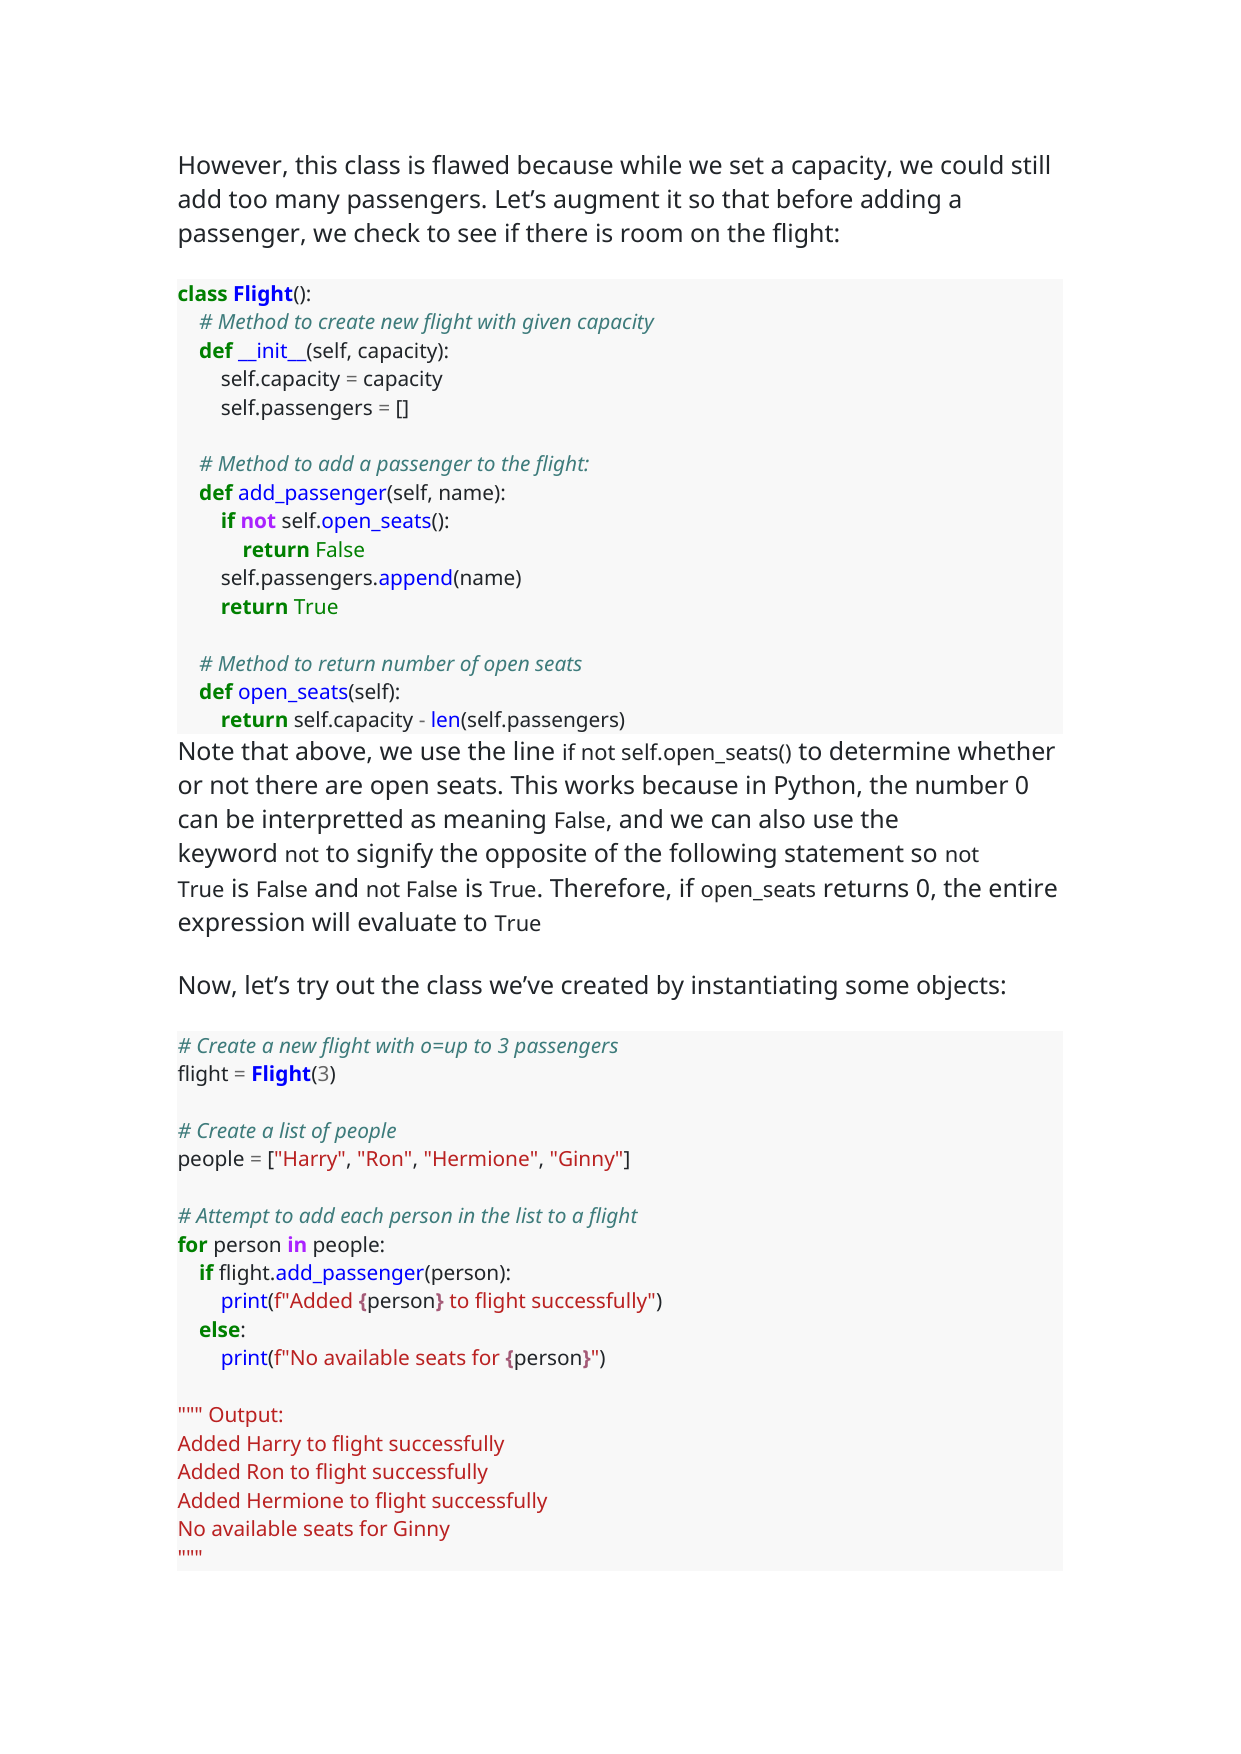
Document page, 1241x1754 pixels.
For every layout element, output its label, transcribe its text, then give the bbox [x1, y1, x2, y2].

text class Flight(): [177, 279, 1063, 307]
text Note that above, we use the line if not self.open_seats() to determine whether or not there are open seats. This works because in Python, the number 0 can be interpretted as meaning False, and we can also use the keyword not to signify the opposite of the following statement so not True is False and not False is True. Therefore, if open_seats returns 0, the entire expression will evaluate to True [177, 734, 1063, 938]
text def open_seats(self): [177, 677, 1063, 706]
text people = ["Harry", "Ron", "Hermione", "Ginny"] [177, 1144, 1063, 1173]
text # Method to create new flight with given capacity [177, 307, 1063, 336]
text return False [177, 535, 1063, 563]
text Added Ron to flight successfully [177, 1457, 1063, 1486]
text print(f"No available seats for {person}") [177, 1343, 1063, 1372]
text Added Hermione to flight successfully [177, 1486, 1063, 1514]
text return self.capacity - len(self.passengers) [177, 706, 1063, 734]
text else: [177, 1315, 1063, 1343]
text return True [177, 592, 1063, 620]
text Added Harry to flight successfully [177, 1429, 1063, 1457]
text # Method to add a passenger to the flight: [177, 449, 1063, 478]
text for person in people: [177, 1230, 1063, 1258]
text Now, let’s try out the class we’ve created by instantiating some objects: [177, 967, 1063, 1002]
text """ Output: [177, 1400, 1063, 1429]
text # Create a new flight with o=up to 3 passengers [177, 1031, 1063, 1059]
text self.passengers.append(name) [177, 563, 1063, 592]
text if not self.open_seats(): [177, 506, 1063, 535]
text print(f"Added {person} to flight successfully") [177, 1287, 1063, 1315]
text # Method to return number of open seats [177, 649, 1063, 677]
text """ [177, 1543, 1063, 1571]
text # Attempt to add each person in the list to a flight [177, 1201, 1063, 1230]
text self.passengers = [] [177, 393, 1063, 421]
text def add_passenger(self, name): [177, 478, 1063, 506]
text self.capacity = capacity [177, 364, 1063, 393]
text flight = Flight(3) [177, 1059, 1063, 1088]
text No available seats for Ginny [177, 1514, 1063, 1543]
text def __init__(self, capacity): [177, 336, 1063, 364]
text # Create a list of people [177, 1116, 1063, 1144]
text if flight.add_passenger(person): [177, 1258, 1063, 1287]
text However, this class is flawed because while we set a capacity, we could still add too many passengers. Let’s augment it so that before adding a passenger, we check to see if there is room on the flight: [177, 148, 1063, 250]
